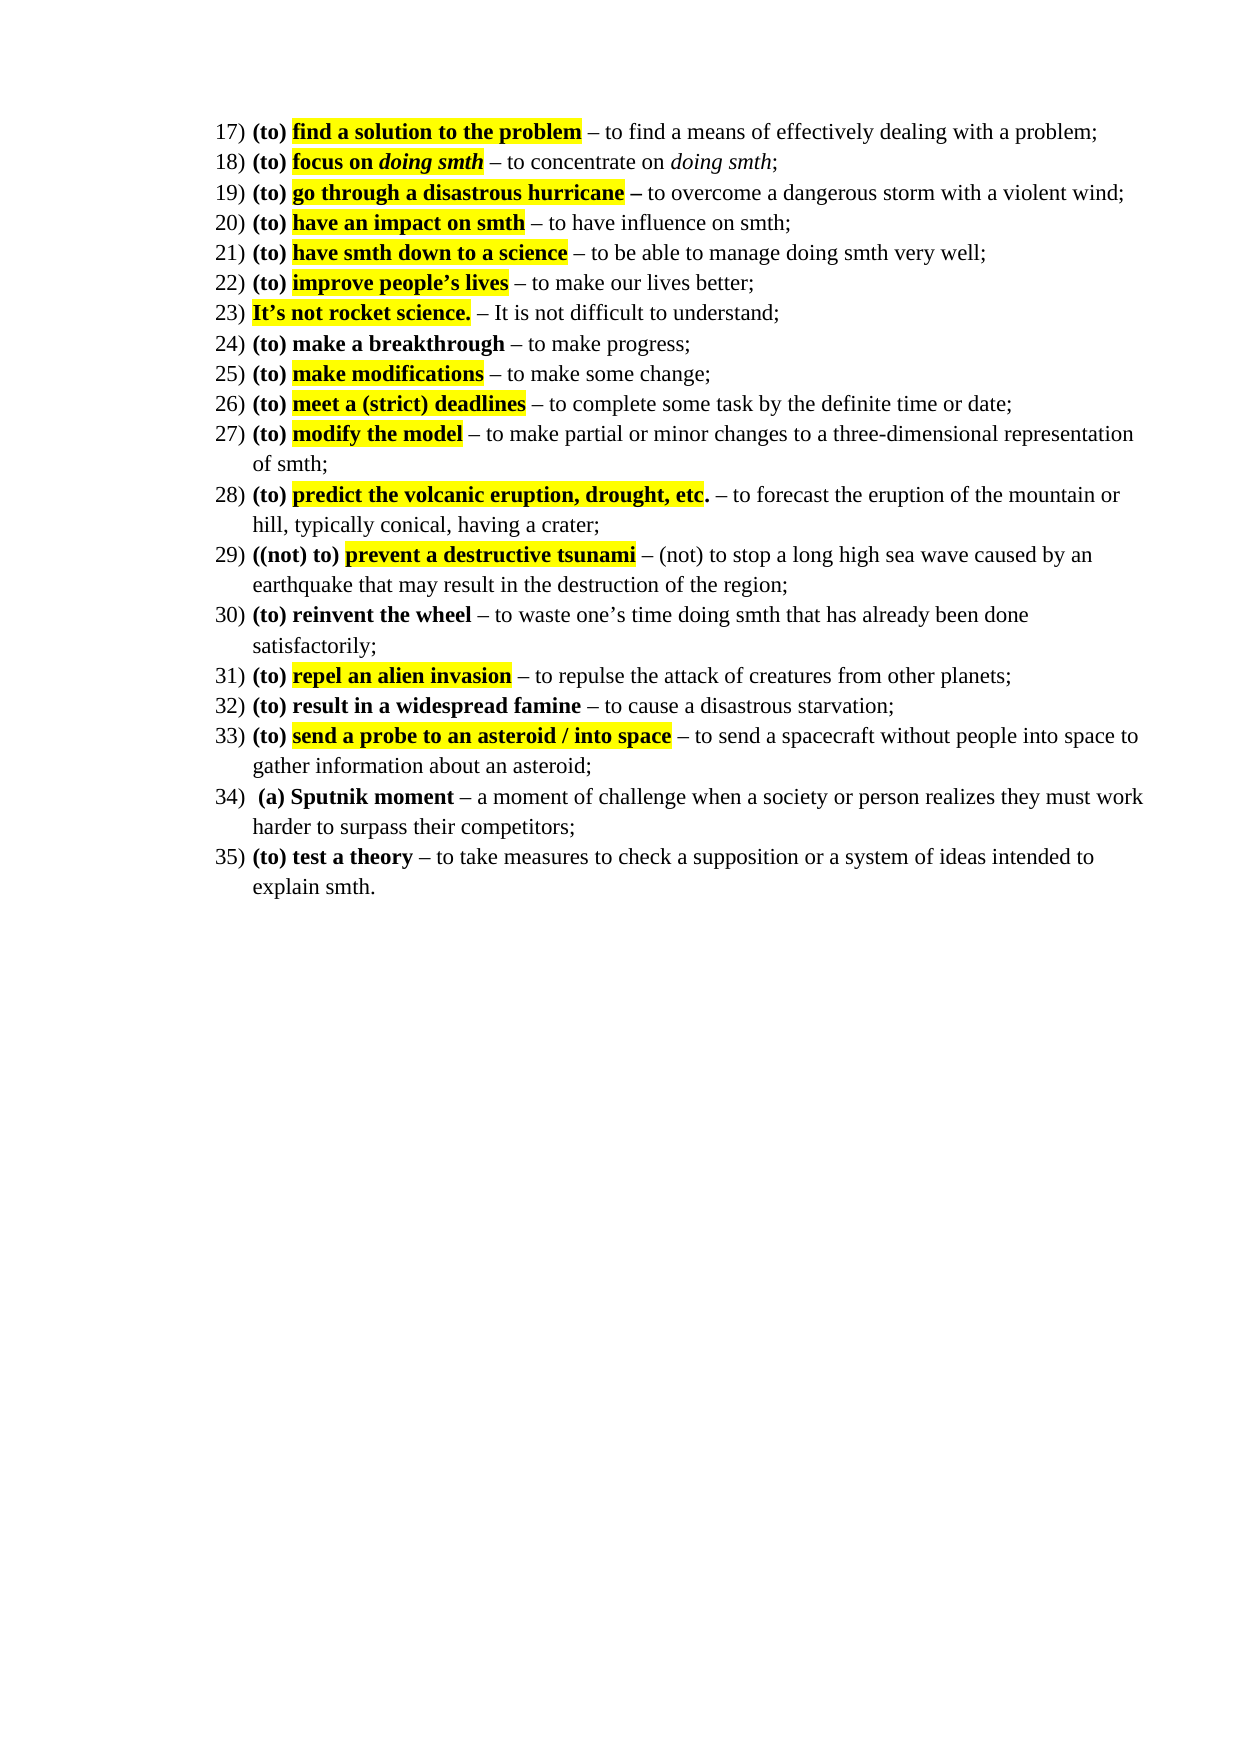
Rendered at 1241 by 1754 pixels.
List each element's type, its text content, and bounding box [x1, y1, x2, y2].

list (to) result in a widespread famine – to cause a disastrous starvation; [215, 692, 1152, 718]
list (to) have smth down to a science – to be able to manage doing smth very well; [568, 239, 1152, 265]
list (to) test a theory – to take measures to check a supposition or a system of ideas intended to explain smth. [215, 843, 1152, 900]
list (a) Sputnik moment – a moment of challenge when a society or person realizes they must work harder to surpass their competitors; [215, 783, 1152, 839]
list (to) improve people’s lives – to make our lives better; [509, 269, 1152, 296]
list (to) meet a (strict) deadlines – to complete some task by the definite time or date; [526, 390, 1152, 416]
list (to) repel an alien invasion – to repulse the attack of creatures from other planets; [512, 662, 1152, 688]
list (to) predict the volcanic eruption, drought, etc. – to forecast the eruption of the mountain or hill, typically conical, having a crater; [215, 481, 1152, 537]
list (to) reinvent the wheel – to waste one’s time doing smth that has already been done satisfactorily; [215, 601, 1152, 658]
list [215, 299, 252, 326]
list (to) make modifications – to make some change; [484, 360, 1152, 386]
list (to) focus on doing smth – to concentrate on doing smth; [484, 148, 1152, 175]
list (to) modify the model – to make partial or minor changes to a three-dimensional representation of smth; [215, 420, 1152, 477]
list ((not) to) prevent a destructive tsunami – (not) to stop a long high sea wave caused by an earthquake that may result in the destruction of the region; [215, 541, 1152, 598]
list (to) send a probe to an asteroid / into space – to send a spacecraft without people into space to gather information about an asteroid; [215, 722, 1152, 779]
list (to) find a solution to the problem – to find a means of effectively dealing with a problem; [582, 118, 1152, 144]
list It’s not rocket science. – It is not difficult to understand; [471, 299, 1152, 326]
list (to) go through a disastrous hurricane – to overcome a dangerous storm with a violent wind; [215, 178, 1152, 205]
list (to) have an impact on smth – to have influence on smth; [525, 209, 1152, 235]
list (to) make a breakthrough – to make progress; [215, 329, 1152, 356]
